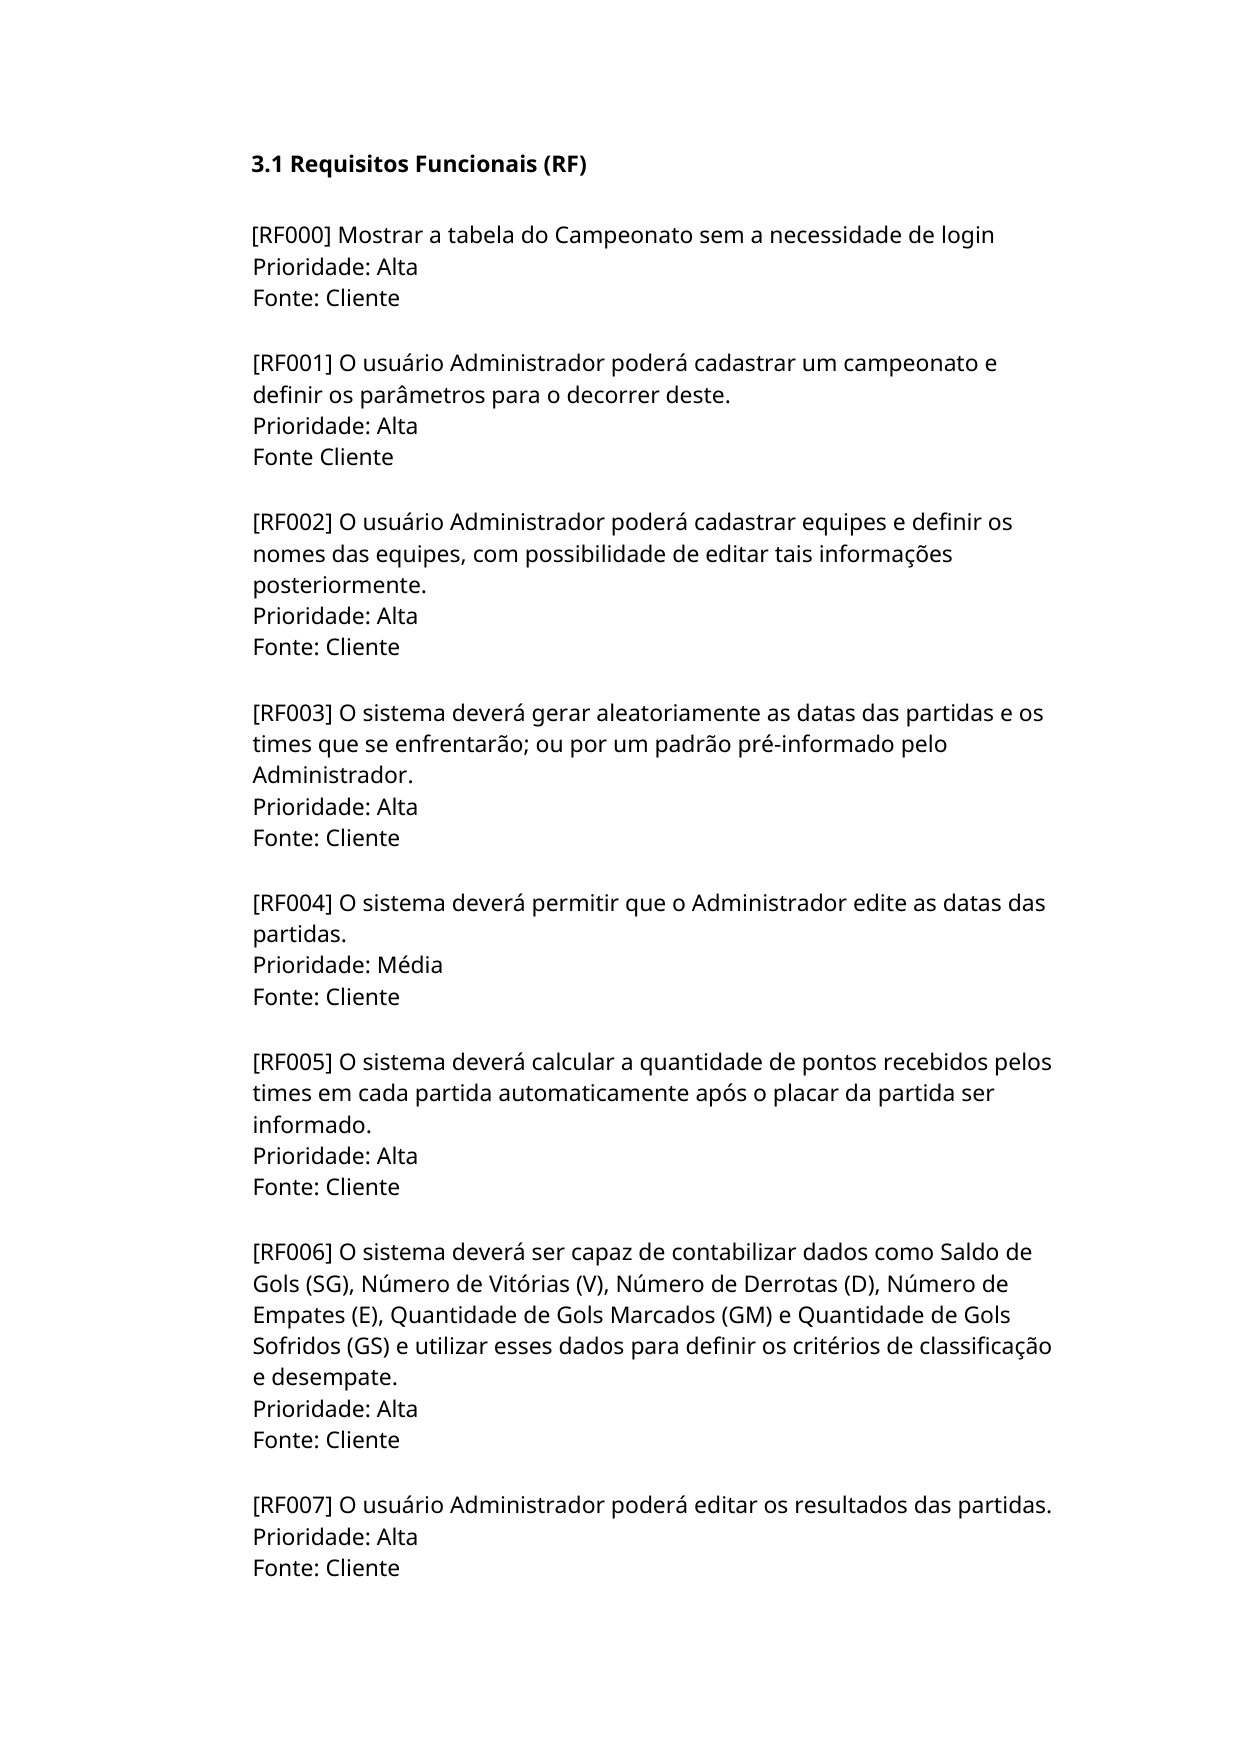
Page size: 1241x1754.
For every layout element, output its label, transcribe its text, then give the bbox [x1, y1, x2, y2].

text [RF006] O sistema deverá ser capaz de contabilizar dados como Saldo de Gols (SG), Número de Vitórias (V), Número de Derrotas (D), Número de Empates (E), Quantidade de Gols Marcados (GM) e Quantidade de Gols Sofridos (GS) e utilizar esses dados para definir os critérios de classificação e desempate. [252, 1236, 1063, 1393]
text [RF002] O usuário Administrador poderá cadastrar equipes e definir os nomes das equipes, com possibilidade de editar tais informações posteriormente. [252, 506, 1063, 600]
text Prioridade: Alta [252, 410, 1063, 441]
text Fonte: Cliente [252, 1552, 1063, 1583]
text [RF005] O sistema deverá calcular a quantidade de pontos recebidos pelos times em cada partida automaticamente após o placar da partida ser informado. [252, 1046, 1063, 1140]
text Fonte: Cliente [252, 282, 1063, 313]
text Fonte: Cliente [252, 631, 1063, 663]
text Fonte: Cliente [252, 822, 1063, 853]
text [RF007] O usuário Administrador poderá editar os resultados das partidas. [252, 1489, 1063, 1520]
text [RF000] Mostrar a tabela do Campeonato sem a necessidade de login [177, 219, 1063, 251]
text Prioridade: Alta [252, 790, 1063, 822]
text Fonte: Cliente [252, 1171, 1063, 1202]
text Fonte: Cliente [252, 1424, 1063, 1455]
text Prioridade: Alta [252, 251, 1063, 282]
text Prioridade: Média [252, 949, 1063, 981]
text Fonte: Cliente [252, 981, 1063, 1012]
text Prioridade: Alta [252, 1393, 1063, 1424]
text [RF003] O sistema deverá gerar aleatoriamente as datas das partidas e os times que se enfrentarão; ou por um padrão pré-informado pelo Administrador. [252, 697, 1063, 790]
text Prioridade: Alta [252, 1520, 1063, 1552]
text Prioridade: Alta [252, 600, 1063, 631]
text Fonte Cliente [252, 441, 1063, 472]
subtitle 3.1 Requisitos Funcionais (RF) [177, 148, 1063, 179]
text [RF004] O sistema deverá permitir que o Administrador edite as datas das partidas. [252, 887, 1063, 949]
text [RF001] O usuário Administrador poderá cadastrar um campeonato e definir os parâmetros para o decorrer deste. [252, 347, 1063, 410]
text Prioridade: Alta [252, 1140, 1063, 1171]
